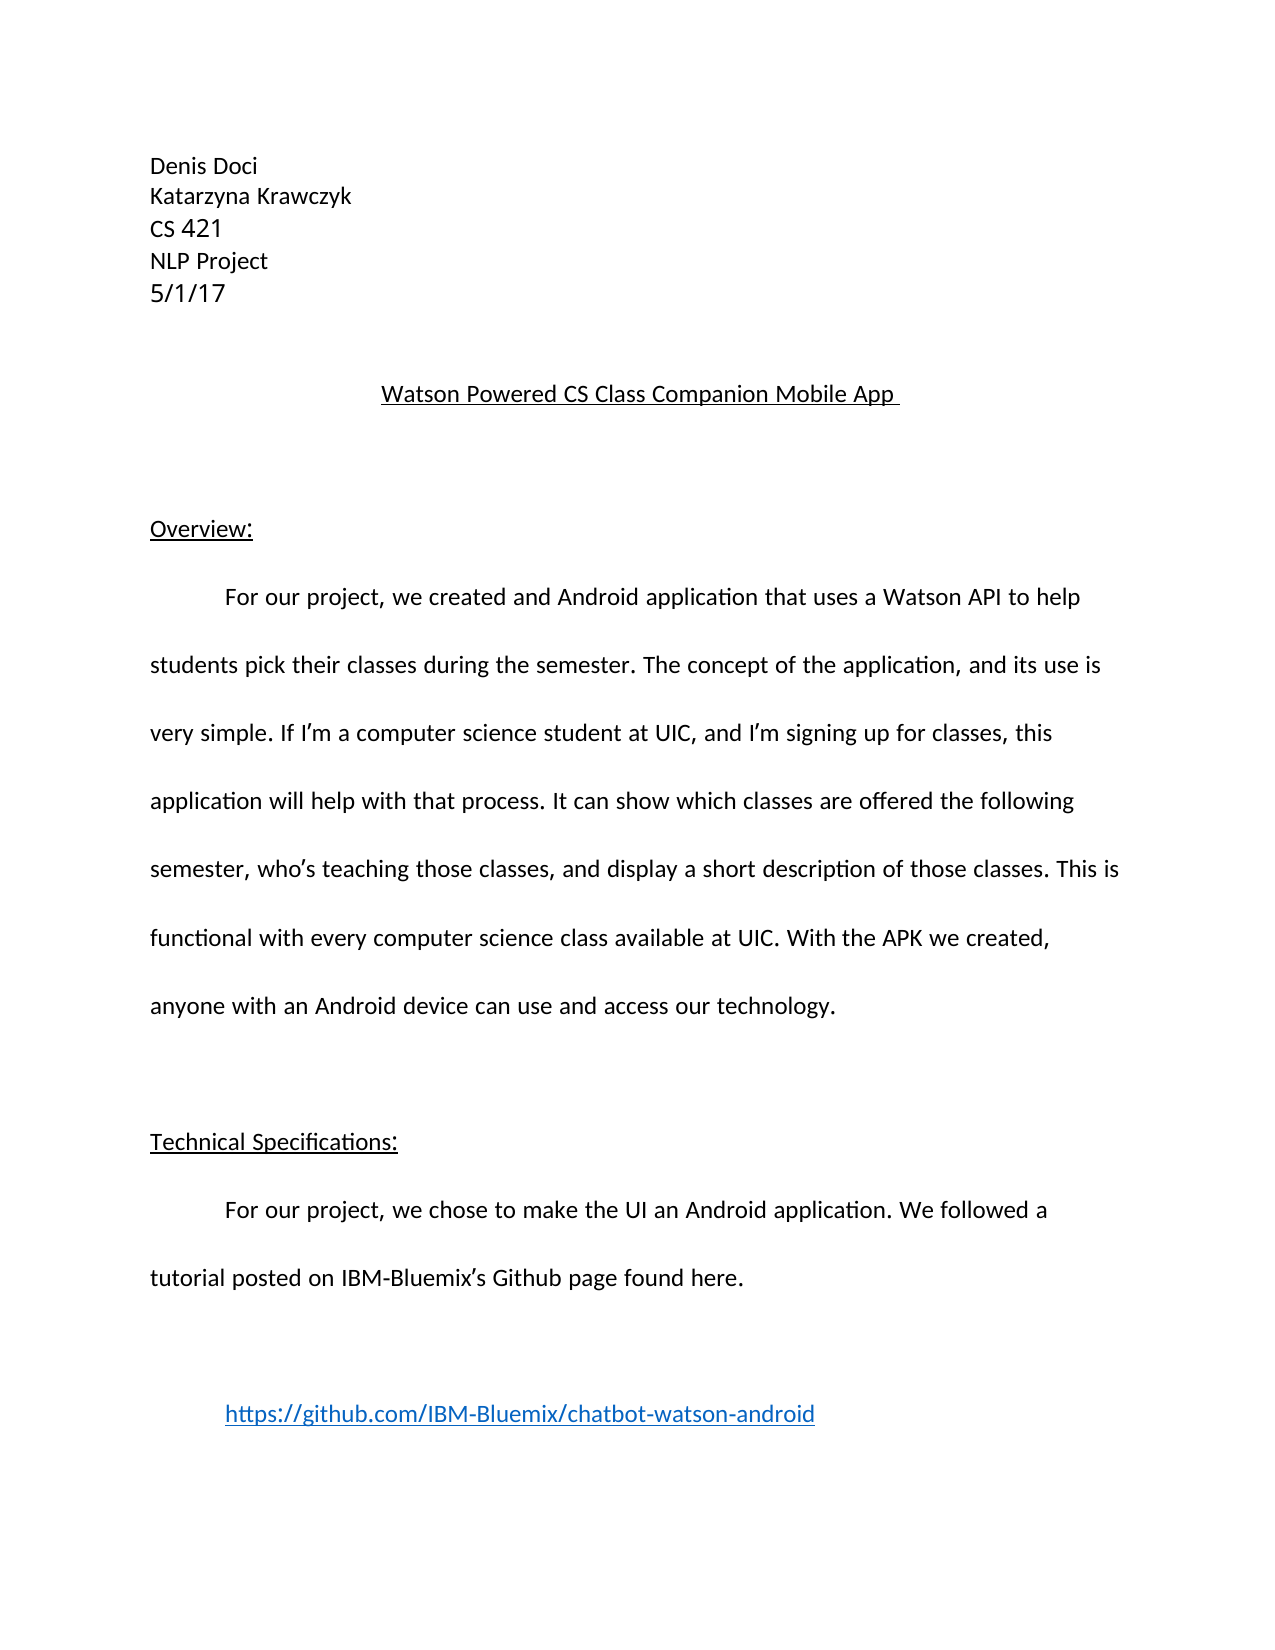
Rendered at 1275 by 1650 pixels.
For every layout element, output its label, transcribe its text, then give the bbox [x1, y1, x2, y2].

text Katarzyna Krawczyk [150, 181, 1125, 211]
text Denis Doci [150, 150, 1125, 181]
text NLP Project [150, 245, 1125, 276]
text CS 421 [150, 211, 1125, 245]
text For our project, we created and Android application that uses a Watson API to help students pick their classes during the semester. The concept of the application, and its use is very simple. If I’m a computer science student at UIC, and I’m signing up for classes, this application will help with that process. It can show which classes are offered the following semester, who’s teaching those classes, and display a short description of those classes. This is functional with every computer science class available at UIC. With the APK we created, anyone with an Android device can use and access our technology. [150, 579, 1125, 1021]
text For our project, we chose to make the UI an Android application. We followed a tutorial posted on IBM-Bluemix’s Github page found here. [150, 1192, 1125, 1294]
text Technical Specifications: [150, 1124, 1125, 1158]
text 5/1/17 [150, 276, 1125, 310]
text https://github.com/IBM-Bluemix/chatbot-watson-android [150, 1396, 1125, 1430]
text Overview: [150, 511, 1125, 544]
text Watson Powered CS Class Companion Mobile App [150, 378, 1125, 408]
